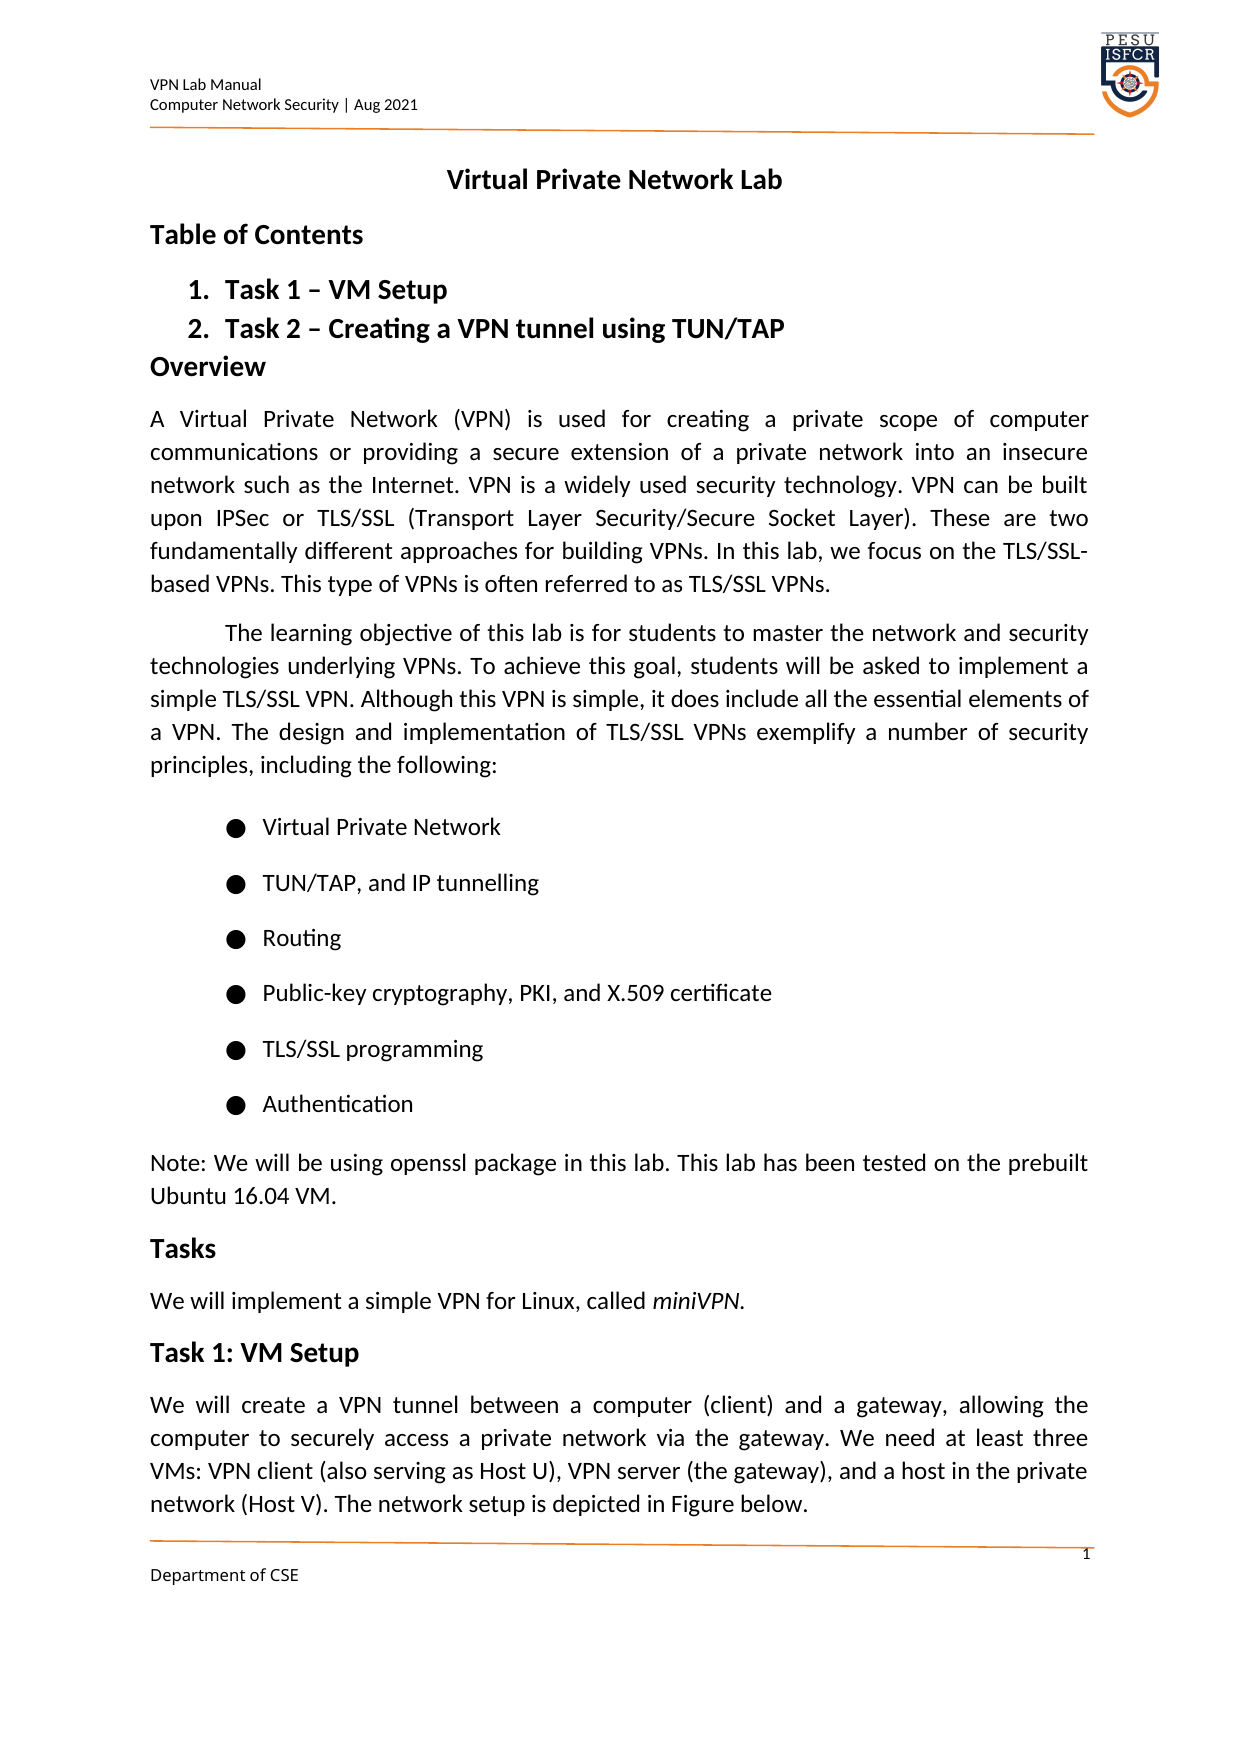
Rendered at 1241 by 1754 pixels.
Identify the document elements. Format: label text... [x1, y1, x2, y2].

text We will create a VPN tunnel between a computer (client) and a gateway, allowing the computer to securely access a private network via the gateway. We need at least three VMs: VPN client (also serving as Host U), VPN server (the gateway), and a host in the private network (Host V). The network setup is depicted in Figure below. [150, 1389, 1090, 1519]
text Virtual Private Network Lab [150, 161, 1090, 197]
list Authentication [225, 1075, 1090, 1127]
picture [1098, 30, 1163, 121]
text Overview [150, 348, 1090, 384]
list Task 1 – VM Setup [187, 271, 1090, 307]
list TLS/SSL programming [225, 1020, 1090, 1071]
text Table of Contents [150, 216, 1090, 252]
text The learning objective of this lab is for students to master the network and security technologies underlying VPNs. To achieve this goal, students will be asked to implement a simple TLS/SSL VPN. Although this VPN is simple, it does include all the essential elements of a VPN. The design and implementation of TLS/SSL VPNs exemplify a number of security principles, including the following: [150, 617, 1090, 780]
text Tasks [150, 1230, 1090, 1265]
text A Virtual Private Network (VPN) is used for creating a private scope of computer communications or providing a secure extension of a private network into an insecure network such as the Internet. VPN is a widely used security technology. VPN can be built upon IPSec or TLS/SSL (Transport Layer Security/Secure Socket Layer). These are two fundamentally different approaches for building VPNs. In this lab, we focus on the TLS/SSL-based VPNs. This type of VPNs is often referred to as TLS/SSL VPNs. [150, 403, 1090, 598]
text We will implement a simple VPN for Linux, called miniVPN. [150, 1285, 1090, 1315]
list Task 2 – Creating a VPN tunnel using TUN/TAP [187, 310, 1090, 345]
list Routing [225, 909, 1090, 961]
text Task 1: VM Setup [150, 1334, 1090, 1370]
list TUN/TAP, and IP tunnelling [225, 854, 1090, 905]
list Public-key cryptography, PKI, and X.509 certificate [225, 965, 1090, 1016]
list Virtual Private Network [225, 799, 1090, 850]
text Note: We will be using openssl package in this lab. This lab has been tested on the prebuilt Ubuntu 16.04 VM. [150, 1147, 1090, 1211]
